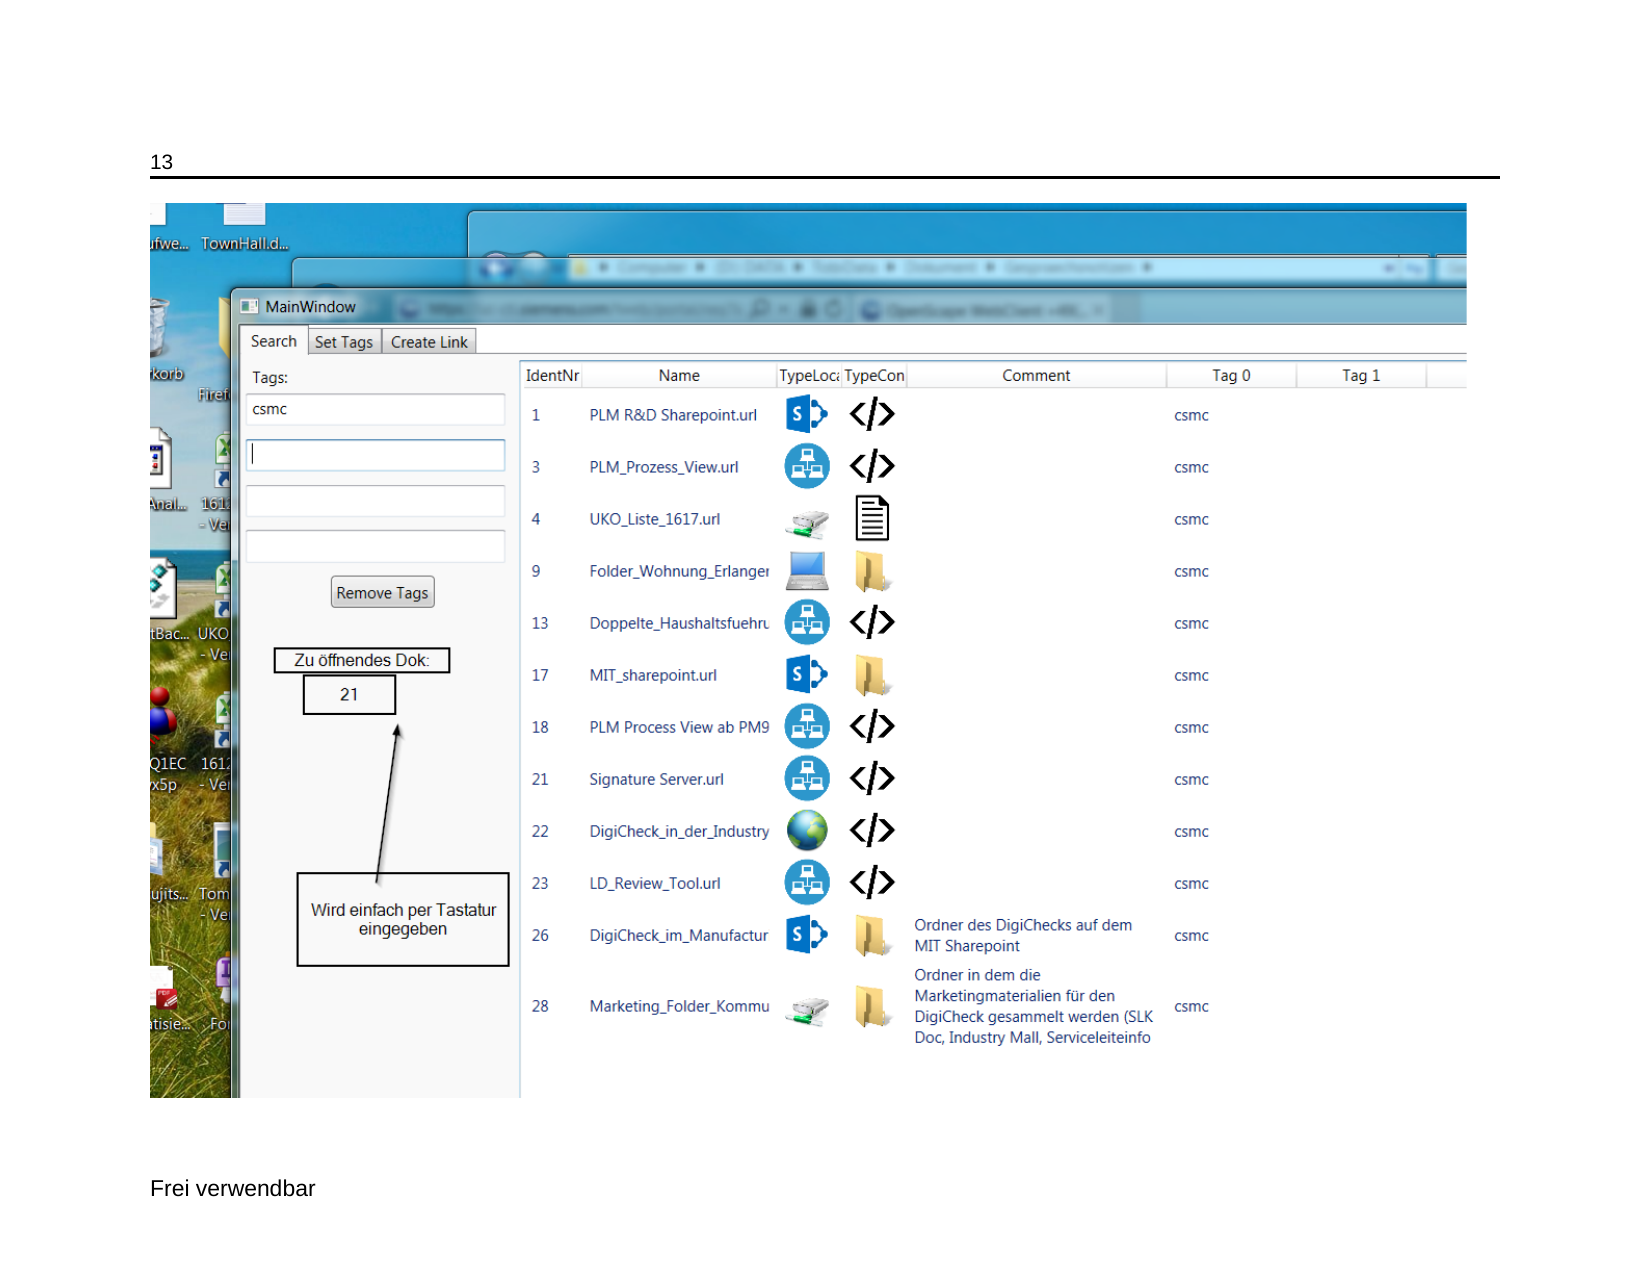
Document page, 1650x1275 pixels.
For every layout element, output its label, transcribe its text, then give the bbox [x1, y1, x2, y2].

picture [150, 203, 1467, 1098]
text 13 [150, 150, 1500, 176]
